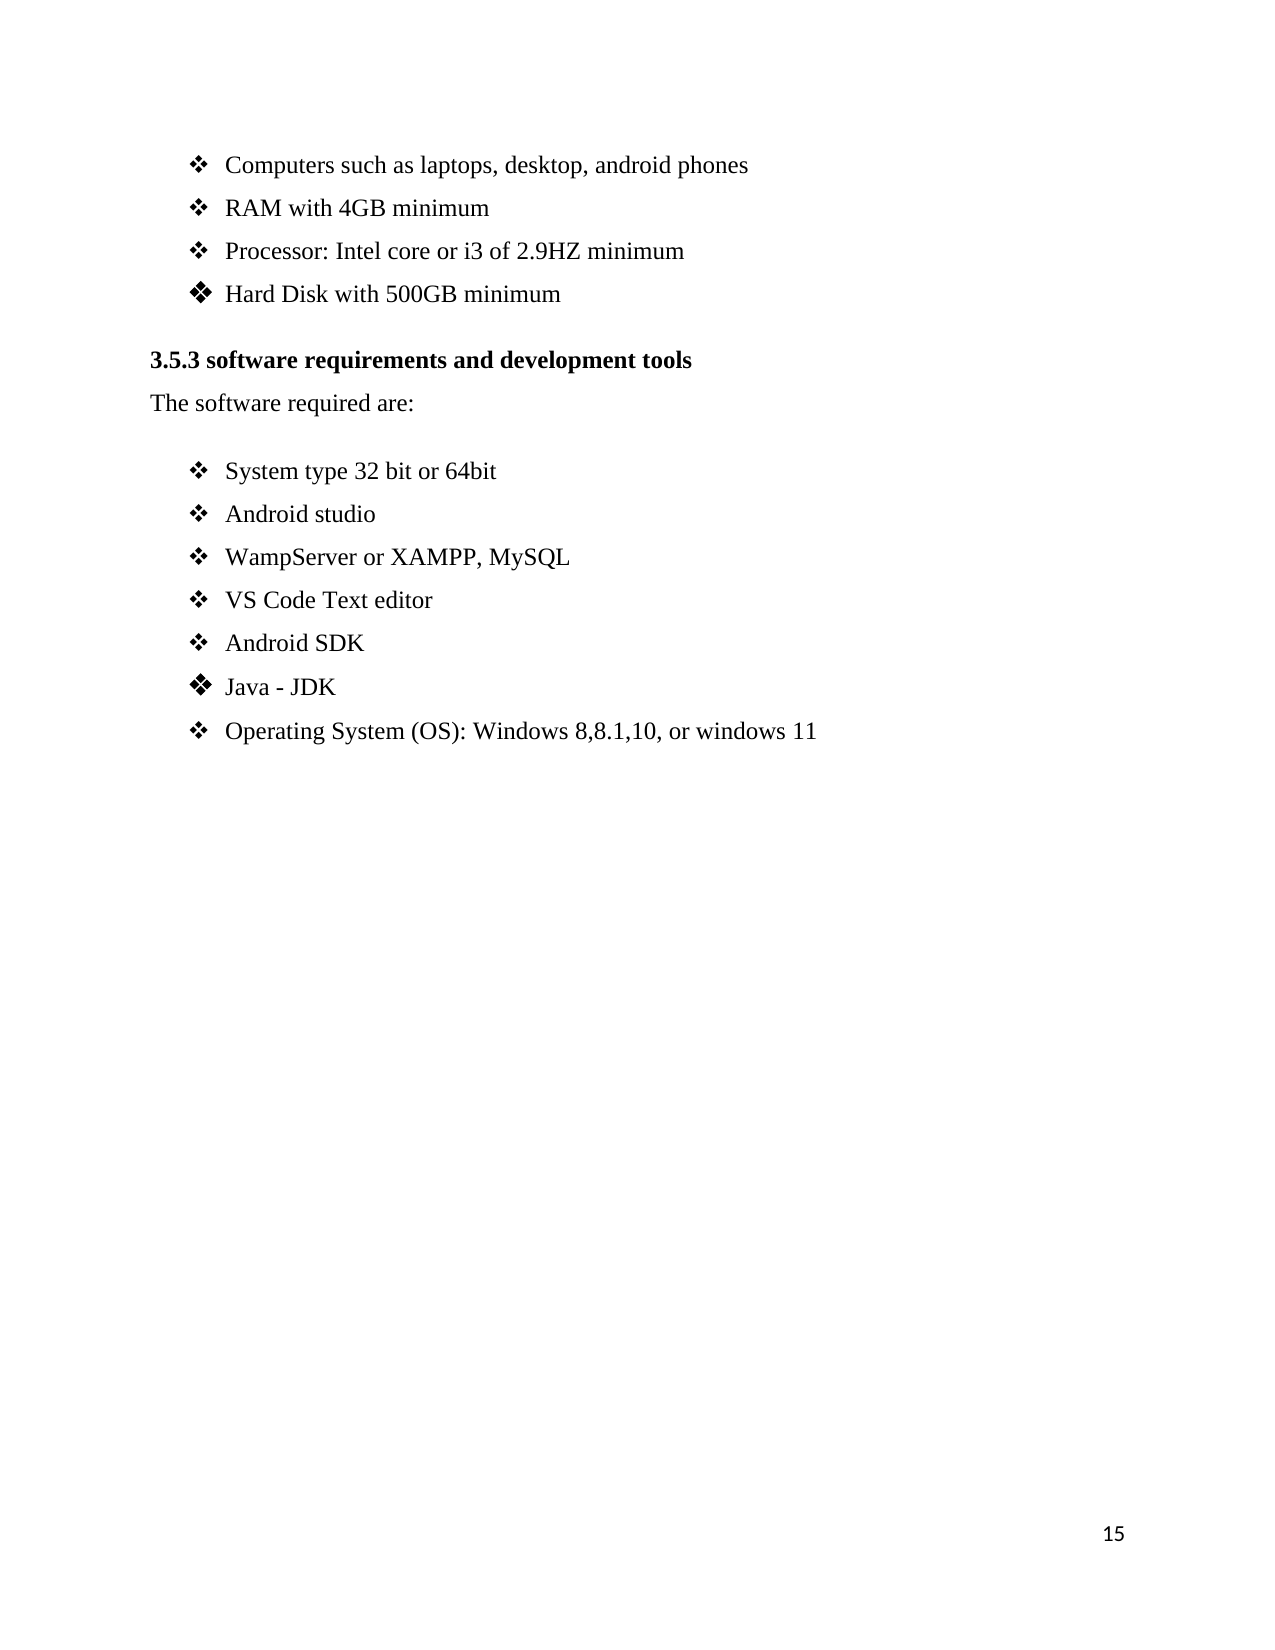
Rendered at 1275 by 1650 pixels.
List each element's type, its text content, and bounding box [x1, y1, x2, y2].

list Operating System (OS): Windows 8,8.1,10, or windows 11 [187, 716, 1125, 745]
list Computers such as laptops, desktop, android phones [187, 150, 1125, 179]
list Android SDK [187, 628, 1125, 657]
list Android studio [187, 499, 1125, 528]
list Java - JDK [187, 672, 1125, 701]
list System type 32 bit or 64bit [187, 456, 1125, 485]
list WampServer or XAMPP, MySQL [187, 542, 1125, 571]
list Hard Disk with 500GB minimum [187, 279, 1125, 309]
list VS Code Text editor [187, 585, 1125, 614]
list Processor: Intel core or i3 of 2.9HZ minimum [187, 236, 1125, 265]
subtitle 3.5.3 software requirements and development tools [150, 345, 1125, 373]
text The software required are: [150, 388, 1125, 417]
list RAM with 4GB minimum [187, 193, 1125, 222]
